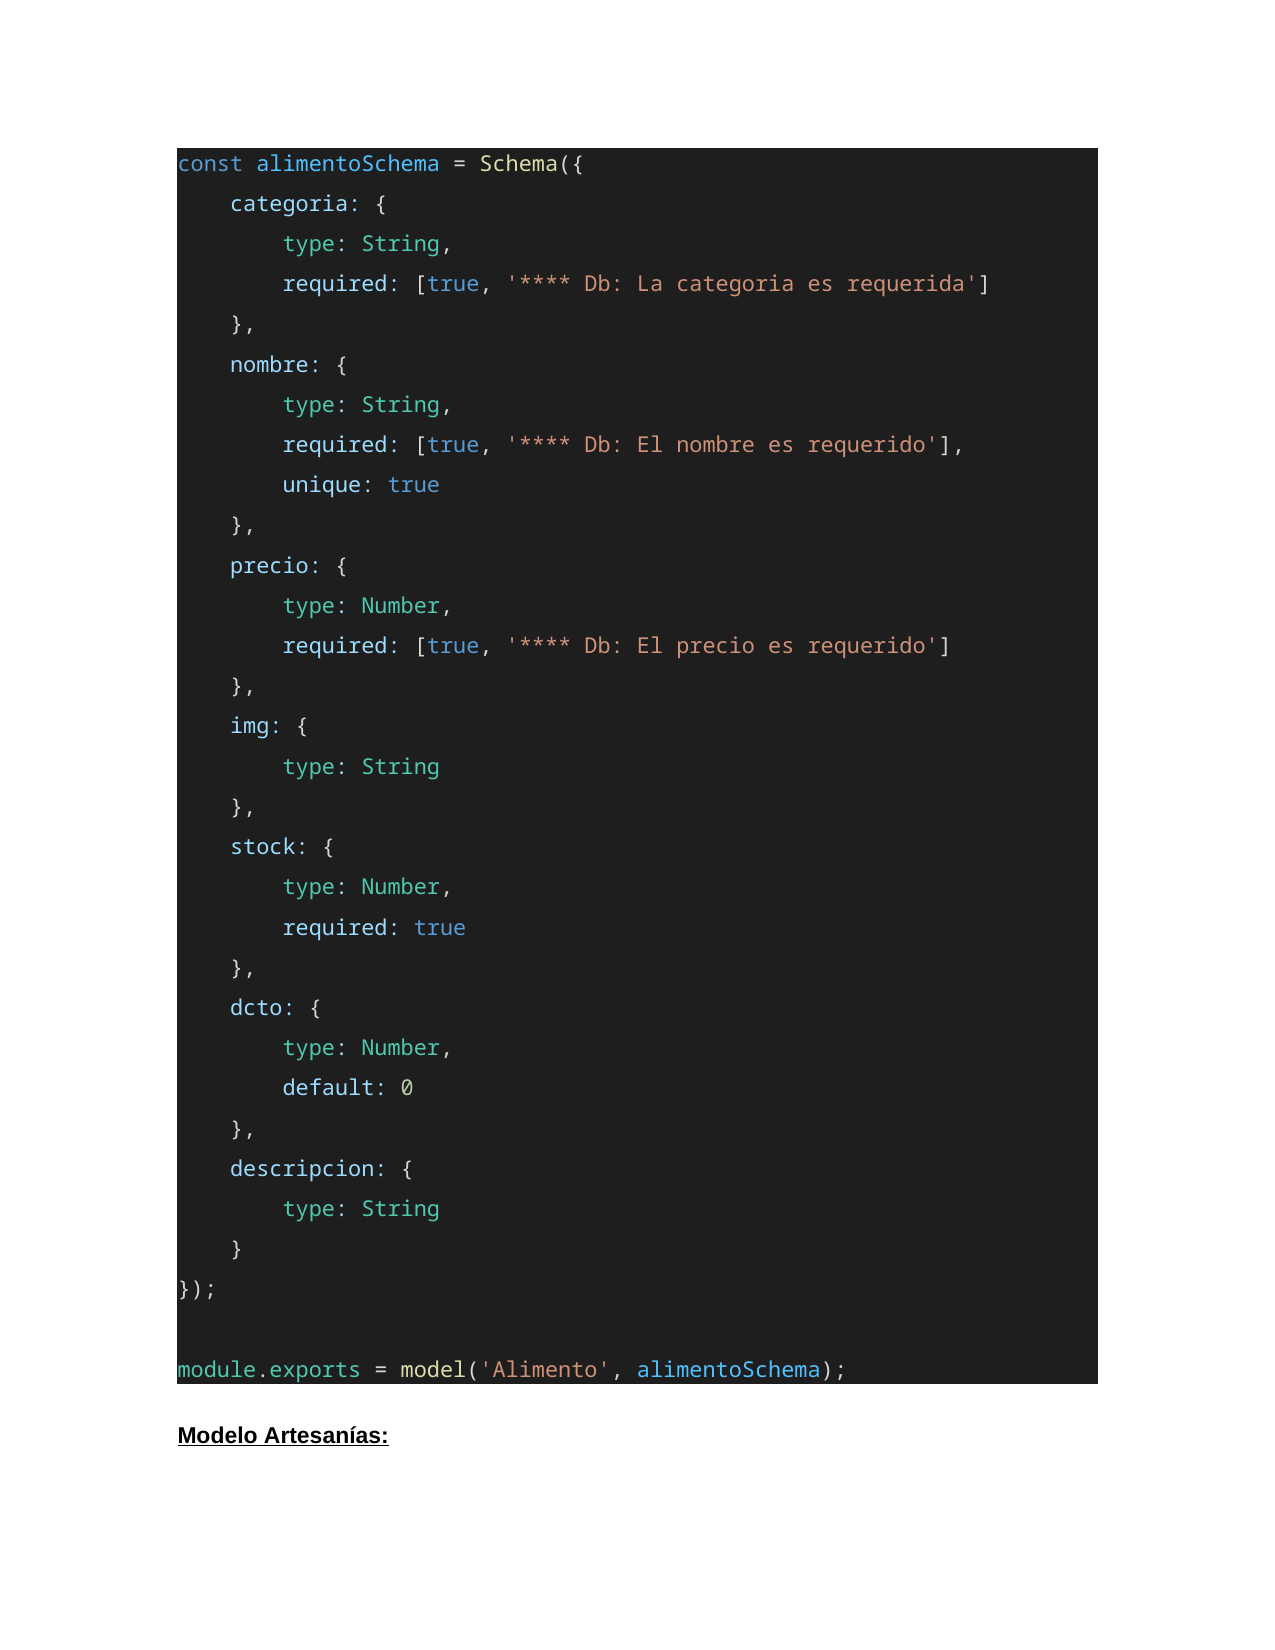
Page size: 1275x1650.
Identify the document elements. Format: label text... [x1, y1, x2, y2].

text }, [177, 952, 1098, 982]
text type: String [177, 1193, 1098, 1223]
text }, [177, 1113, 1098, 1142]
text descripcion: { [177, 1153, 1098, 1183]
text required: [true, '**** Db: El precio es requerido'] [177, 630, 1098, 660]
text }); [177, 1273, 1098, 1303]
text const alimentoSchema = Schema({ [177, 148, 1098, 177]
text type: Number, [177, 1032, 1098, 1062]
text type: String, [177, 389, 1098, 419]
text }, [177, 509, 1098, 539]
text type: String [177, 751, 1098, 781]
text unique: true [177, 469, 1098, 499]
text type: Number, [177, 590, 1098, 620]
text default: 0 [177, 1072, 1098, 1102]
text type: Number, [177, 871, 1098, 901]
text categoria: { [177, 188, 1098, 218]
text } [177, 1233, 1098, 1263]
text required: true [177, 912, 1098, 941]
text dcto: { [177, 992, 1098, 1022]
text img: { [177, 711, 1098, 740]
text module.exports = model('Alimento', alimentoSchema); [177, 1354, 1098, 1384]
text }, [177, 791, 1098, 821]
text stock: { [177, 831, 1098, 861]
text required: [true, '**** Db: La categoria es requerida'] [177, 268, 1098, 298]
text required: [true, '**** Db: El nombre es requerido'], [177, 429, 1098, 459]
text Modelo Artesanías: [177, 1422, 1098, 1449]
text nombre: { [177, 349, 1098, 378]
text precio: { [177, 550, 1098, 579]
text }, [177, 308, 1098, 338]
text type: String, [177, 228, 1098, 258]
text }, [177, 670, 1098, 700]
